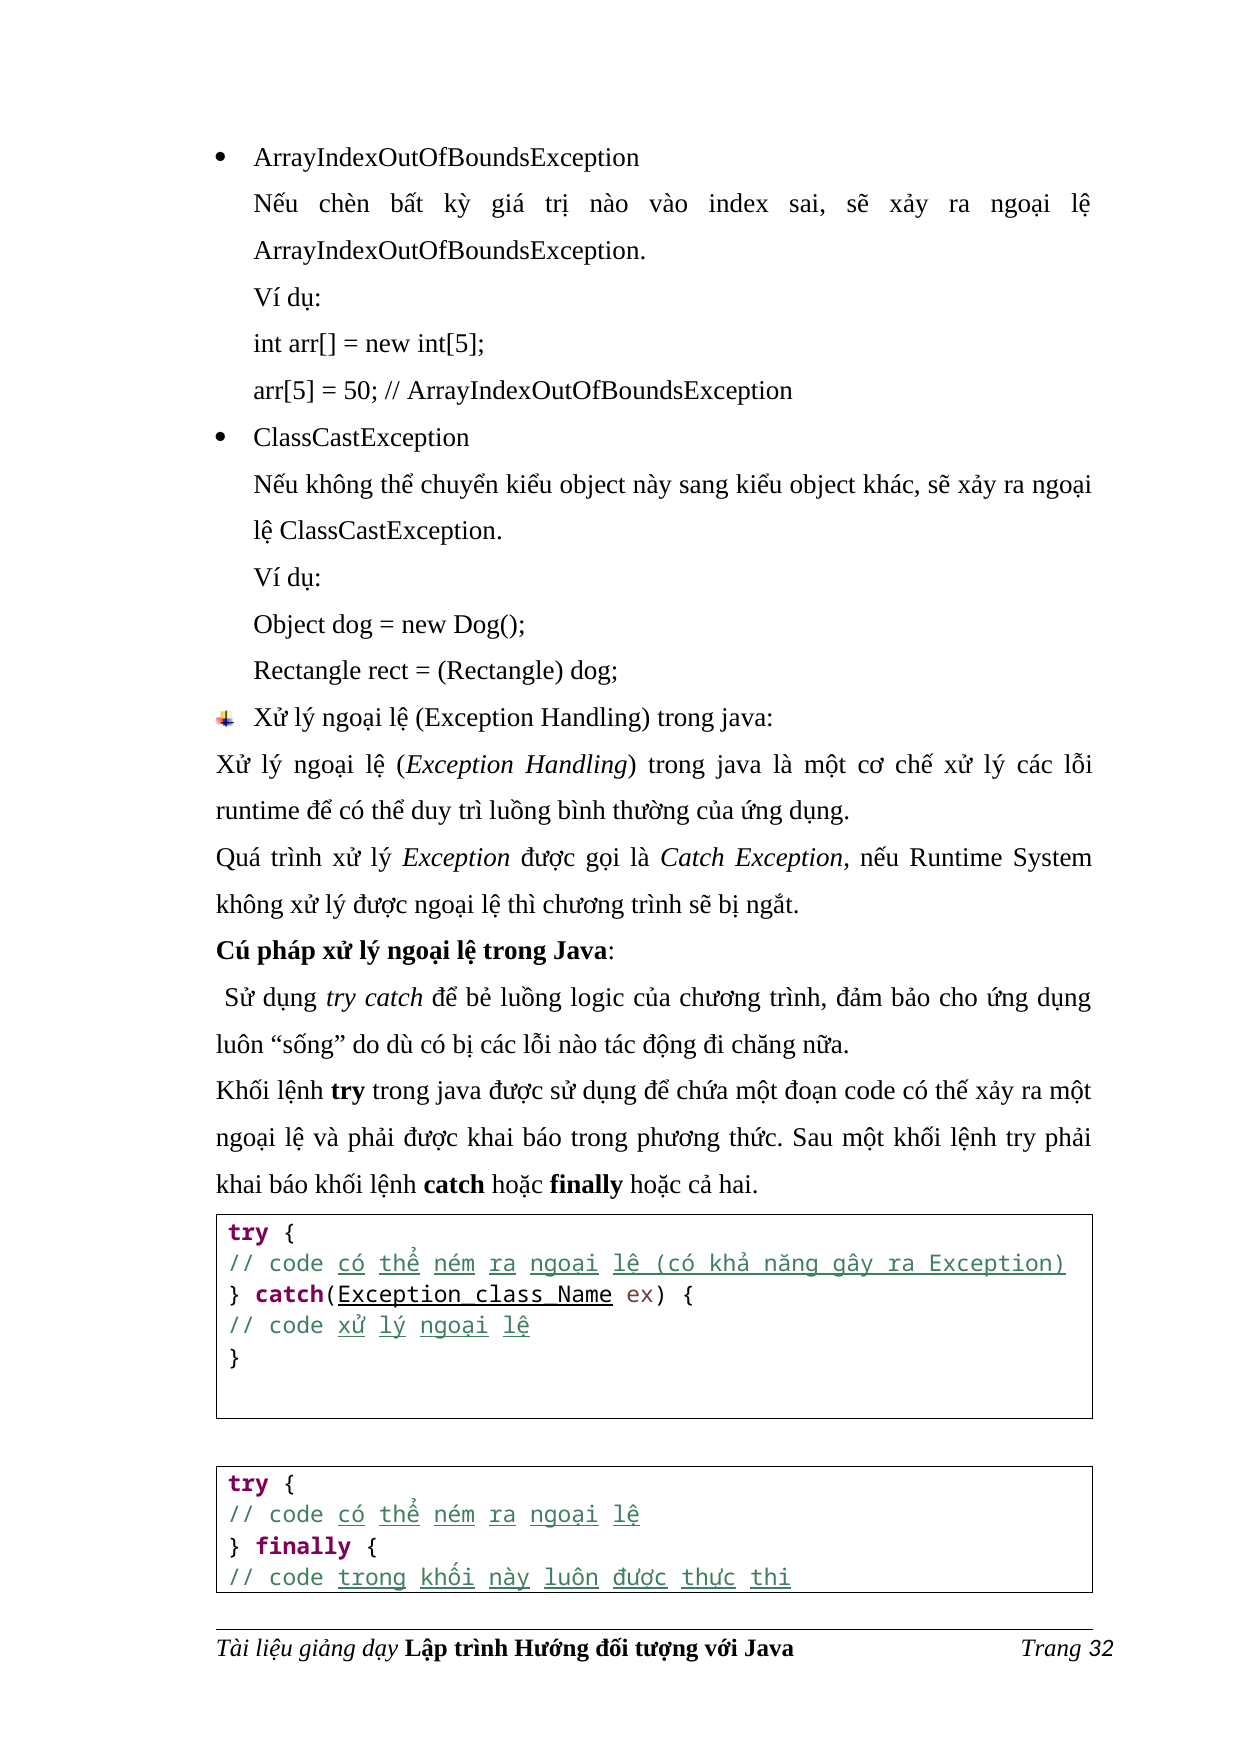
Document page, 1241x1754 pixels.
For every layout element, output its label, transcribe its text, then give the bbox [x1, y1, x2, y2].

text Rectangle rect = (Rectangle) dog; [216, 654, 1093, 686]
table_header try { // code có thể ném ra ngoại lệ (có khả năng gây ra Exception) } catch(Exception_class_Name ex) { // code xử lý ngoại lệ } [217, 1215, 1092, 1418]
text Nếu chèn bất kỳ giá trị nào vào index sai, sẽ xảy ra ngoại lệ ArrayIndexOutOfBoundsException. [253, 187, 1093, 265]
text arr[5] = 50; // ArrayIndexOutOfBoundsException [216, 374, 1093, 405]
list Xử lý ngoại lệ (Exception Handling) trong java: [216, 701, 1093, 732]
picture [216, 709, 234, 727]
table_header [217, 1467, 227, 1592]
text Cú pháp xử lý ngoại lệ trong Java: [216, 934, 1093, 966]
text Ví dụ: [253, 281, 1093, 312]
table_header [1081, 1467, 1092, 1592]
text Khối lệnh try trong java được sử dụng để chứa một đoạn code có thế xảy ra một ngoại lệ và phải được khai báo trong phương thức. Sau một khối lệnh try phải khai báo khối lệnh catch hoặc finally hoặc cả hai. [216, 1074, 1093, 1199]
text Nếu không thể chuyển kiểu object này sang kiểu object khác, sẽ xảy ra ngoại lệ ClassCastException. [253, 468, 1093, 546]
list ClassCastException [216, 421, 1093, 452]
list ArrayIndexOutOfBoundsException [216, 141, 1093, 172]
text Ví dụ: [253, 561, 1093, 592]
text Xử lý ngoại lệ (Exception Handling) trong java là một cơ chế xử lý các lỗi runtime để có thể duy trì luồng bình thường của ứng dụng. [216, 748, 1093, 826]
text int arr[] = new int[5]; [253, 327, 1093, 359]
text Quá trình xử lý Exception được gọi là Catch Exception, nếu Runtime System không xử lý được ngoại lệ thì chương trình sẽ bị ngắt. [216, 841, 1093, 919]
text Sử dụng try catch để bẻ luồng logic của chương trình, đảm bảo cho ứng dụng luôn “sống” do dù có bị các lỗi nào tác động đi chăng nữa. [216, 981, 1093, 1059]
text Object dog = new Dog(); [253, 608, 1093, 639]
